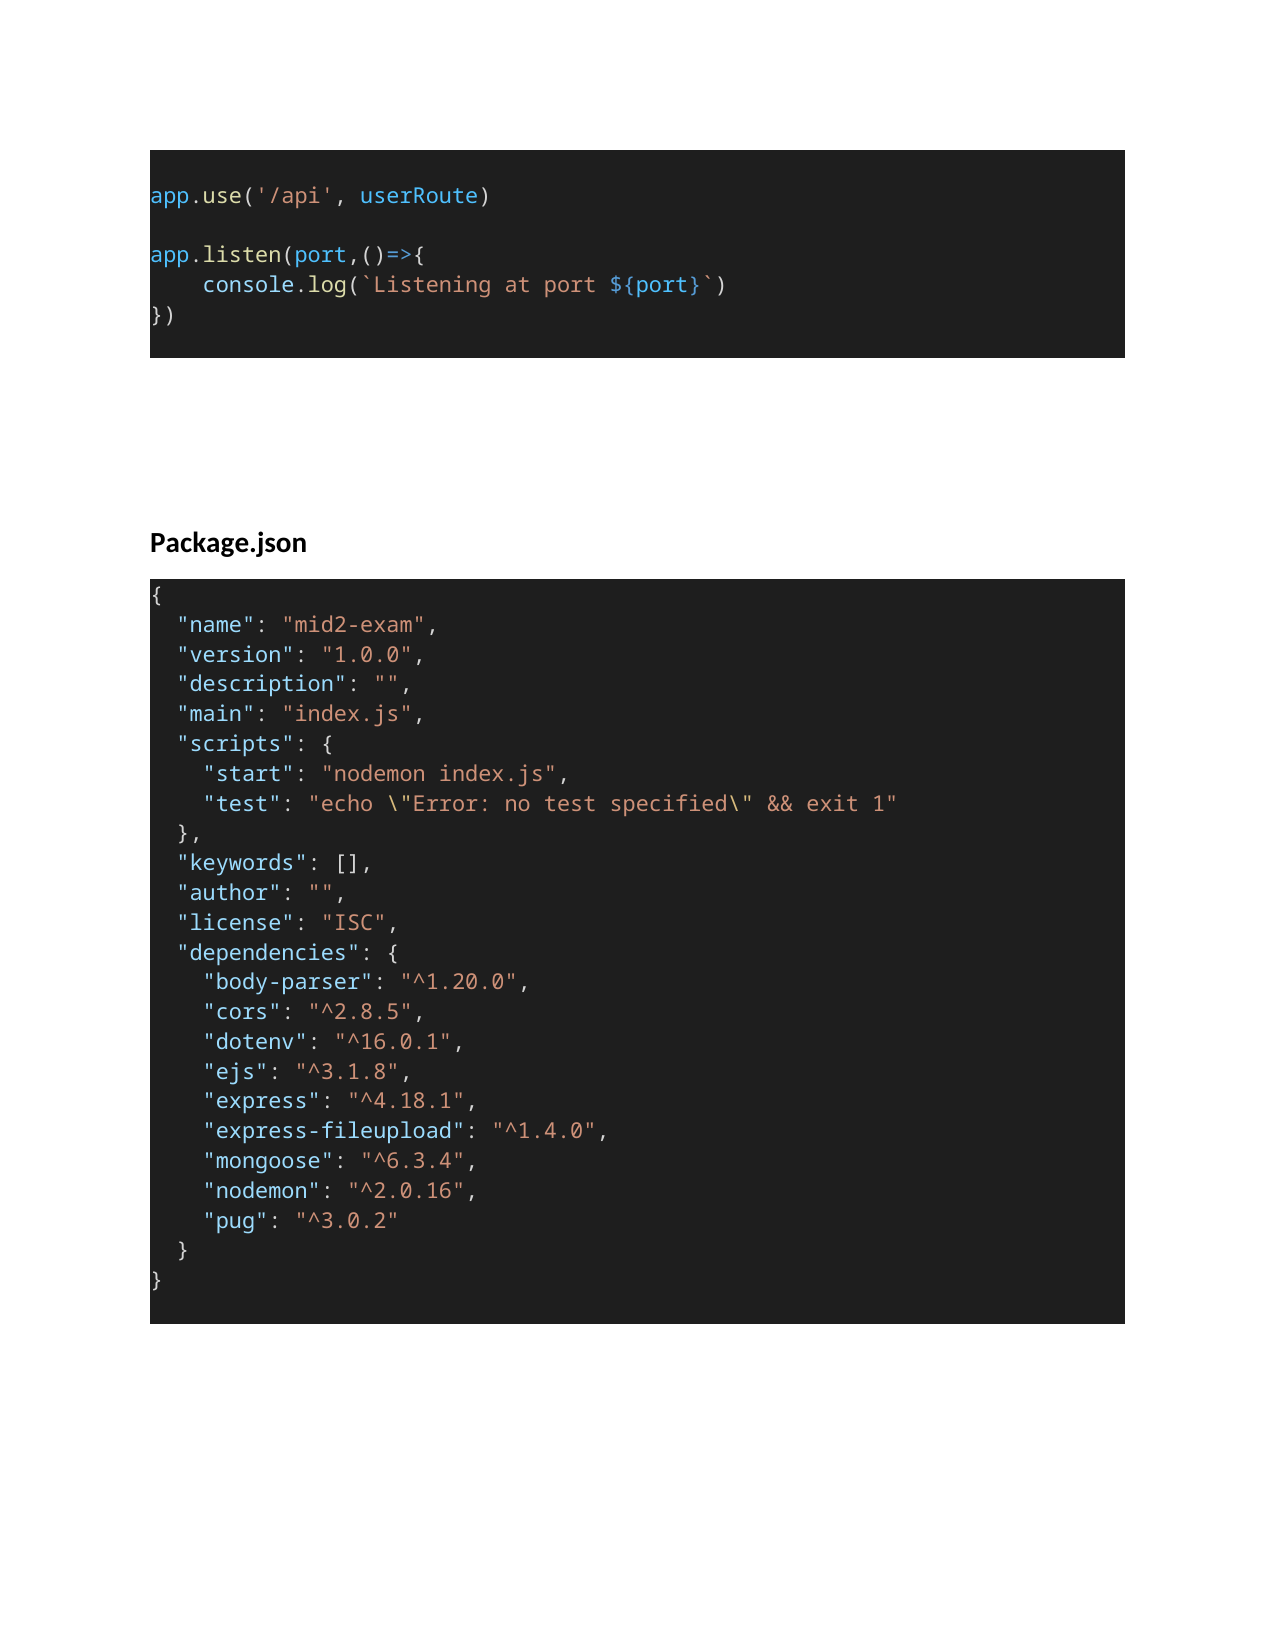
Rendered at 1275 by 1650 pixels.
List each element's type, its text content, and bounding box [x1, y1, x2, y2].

text "dependencies": { [150, 936, 1125, 966]
text app.listen(port,()=>{ [150, 239, 1125, 269]
text "ejs": "^3.1.8", [150, 1056, 1125, 1085]
text "express": "^4.18.1", [150, 1085, 1125, 1115]
text "mongoose": "^6.3.4", [150, 1145, 1125, 1175]
text "body-parser": "^1.20.0", [150, 966, 1125, 996]
text "scripts": { [150, 728, 1125, 758]
text "version": "1.0.0", [150, 638, 1125, 668]
text "test": "echo \"Error: no test specified\" && exit 1" [150, 787, 1125, 817]
text } [150, 1234, 1125, 1264]
text { [150, 579, 1125, 609]
text "pug": "^3.0.2" [150, 1204, 1125, 1234]
text Package.json [150, 524, 1125, 559]
text }) [150, 299, 1125, 329]
text "cors": "^2.8.5", [150, 996, 1125, 1026]
text }, [150, 817, 1125, 847]
text "keywords": [], [150, 847, 1125, 877]
text "license": "ISC", [150, 907, 1125, 936]
text } [150, 1264, 1125, 1294]
text "nodemon": "^2.0.16", [150, 1175, 1125, 1204]
text "dotenv": "^16.0.1", [150, 1026, 1125, 1056]
text "start": "nodemon index.js", [150, 758, 1125, 787]
text "name": "mid2-exam", [150, 609, 1125, 638]
text "description": "", [150, 668, 1125, 698]
text app.use('/api', userRoute) [150, 180, 1125, 209]
text "express-fileupload": "^1.4.0", [150, 1115, 1125, 1145]
text "author": "", [150, 877, 1125, 907]
text console.log(`Listening at port ${port}`) [150, 269, 1125, 299]
text "main": "index.js", [150, 698, 1125, 728]
